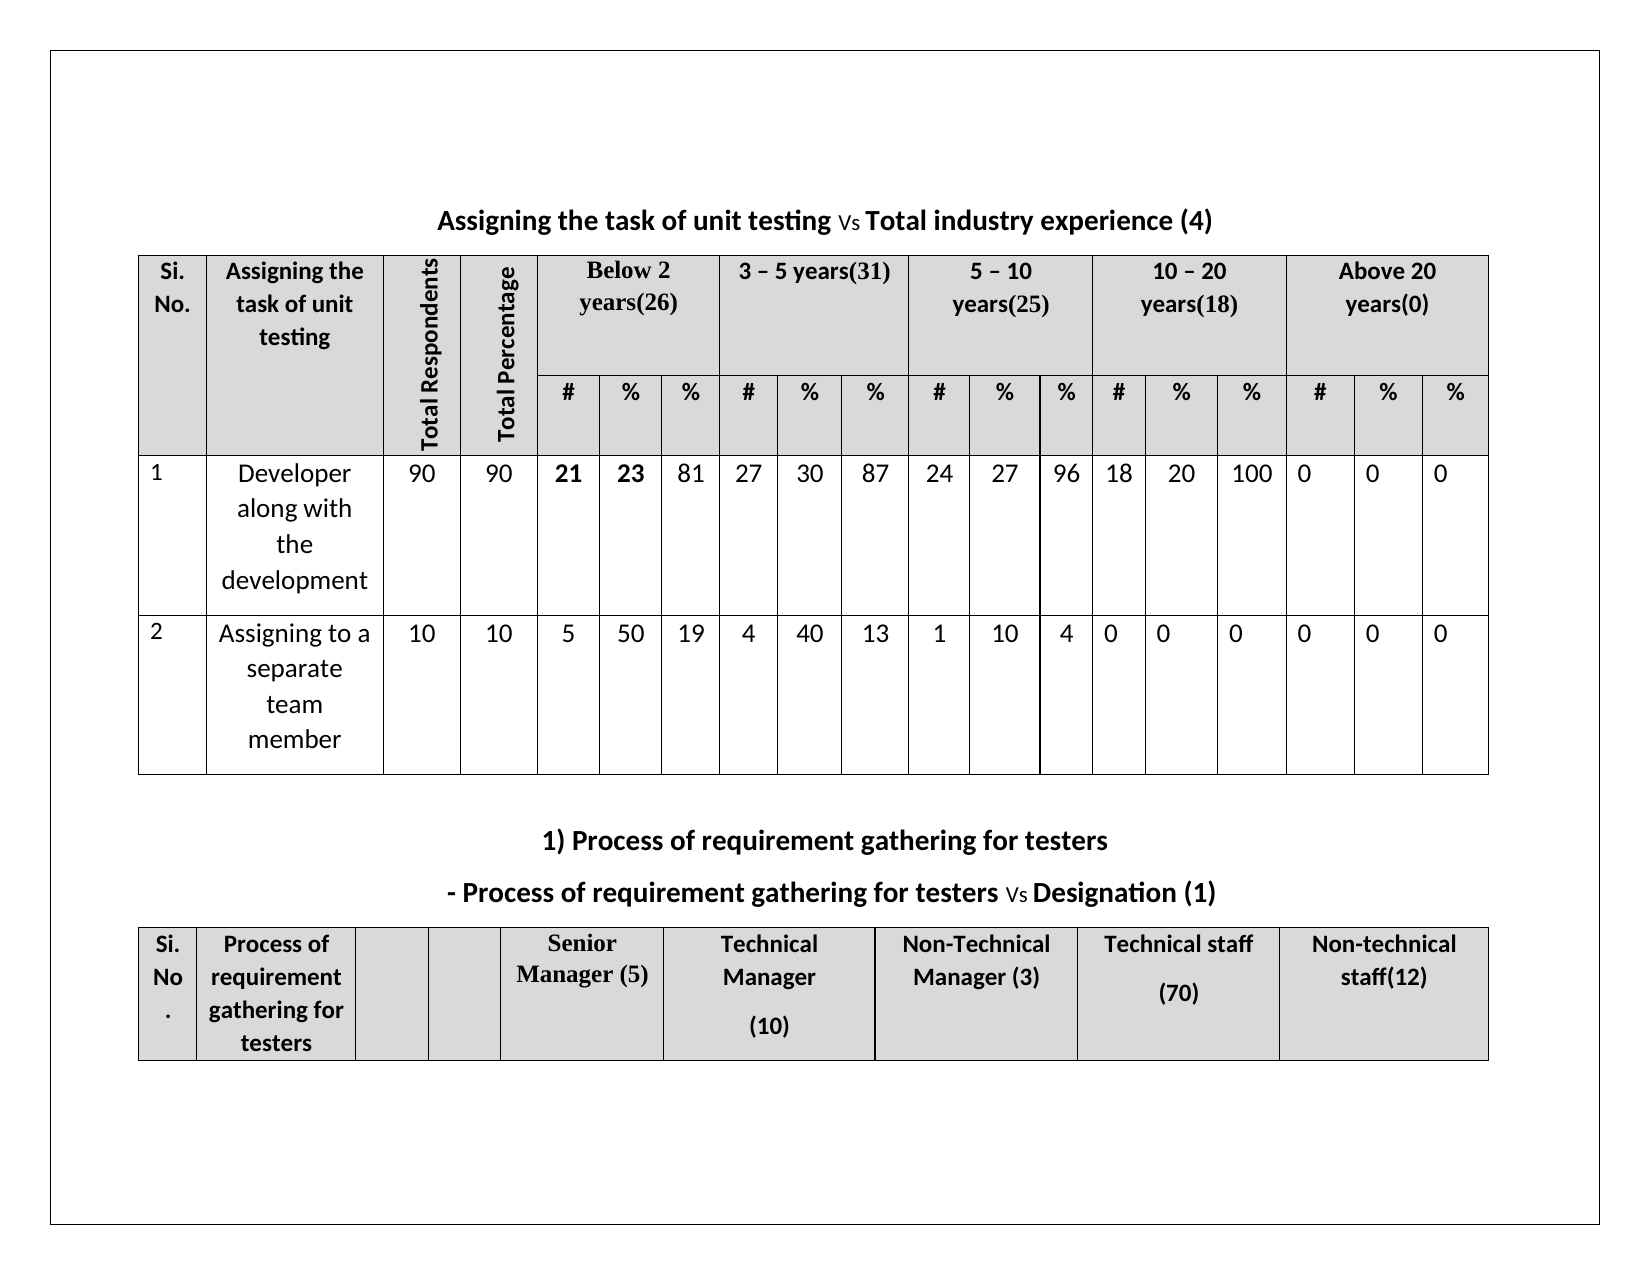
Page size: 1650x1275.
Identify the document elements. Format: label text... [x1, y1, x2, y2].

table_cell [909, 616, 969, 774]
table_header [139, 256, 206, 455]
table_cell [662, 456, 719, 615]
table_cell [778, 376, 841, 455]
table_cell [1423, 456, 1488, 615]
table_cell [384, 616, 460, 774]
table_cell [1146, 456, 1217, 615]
text 1) Process of requirement gathering for testers [150, 822, 1500, 858]
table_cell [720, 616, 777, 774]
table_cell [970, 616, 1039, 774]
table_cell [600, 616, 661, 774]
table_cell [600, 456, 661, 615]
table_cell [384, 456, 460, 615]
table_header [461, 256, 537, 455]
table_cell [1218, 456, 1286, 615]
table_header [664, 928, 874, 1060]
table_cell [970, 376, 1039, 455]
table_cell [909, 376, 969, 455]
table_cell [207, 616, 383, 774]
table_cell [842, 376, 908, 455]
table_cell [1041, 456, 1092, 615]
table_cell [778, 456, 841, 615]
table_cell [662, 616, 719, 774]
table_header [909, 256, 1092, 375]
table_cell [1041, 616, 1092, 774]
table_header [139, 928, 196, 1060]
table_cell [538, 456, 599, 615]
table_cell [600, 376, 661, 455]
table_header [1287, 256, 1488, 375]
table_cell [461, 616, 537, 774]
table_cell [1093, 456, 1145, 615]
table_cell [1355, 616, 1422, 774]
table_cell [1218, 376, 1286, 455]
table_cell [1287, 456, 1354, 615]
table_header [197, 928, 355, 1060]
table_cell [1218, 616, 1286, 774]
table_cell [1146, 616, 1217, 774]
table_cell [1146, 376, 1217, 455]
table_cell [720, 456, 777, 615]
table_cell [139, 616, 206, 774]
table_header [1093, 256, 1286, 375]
text - Process of requirement gathering for testers Vs Designation (1) [150, 874, 1500, 910]
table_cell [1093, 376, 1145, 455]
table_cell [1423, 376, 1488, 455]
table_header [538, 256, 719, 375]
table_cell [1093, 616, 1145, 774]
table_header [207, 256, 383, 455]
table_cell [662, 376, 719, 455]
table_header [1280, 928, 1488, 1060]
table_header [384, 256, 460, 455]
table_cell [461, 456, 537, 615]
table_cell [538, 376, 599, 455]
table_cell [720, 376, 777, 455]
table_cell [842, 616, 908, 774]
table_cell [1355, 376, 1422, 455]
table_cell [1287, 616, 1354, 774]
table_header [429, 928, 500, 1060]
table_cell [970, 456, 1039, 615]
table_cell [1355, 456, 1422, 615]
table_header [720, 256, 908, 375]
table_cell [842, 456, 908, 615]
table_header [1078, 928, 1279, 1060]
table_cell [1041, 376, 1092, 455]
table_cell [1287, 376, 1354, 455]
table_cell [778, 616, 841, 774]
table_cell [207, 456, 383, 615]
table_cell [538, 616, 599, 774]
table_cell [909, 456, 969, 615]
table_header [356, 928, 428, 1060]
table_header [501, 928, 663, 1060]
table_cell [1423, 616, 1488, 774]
text Assigning the task of unit testing Vs Total industry experience (4) [150, 202, 1500, 238]
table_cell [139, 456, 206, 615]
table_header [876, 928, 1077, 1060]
